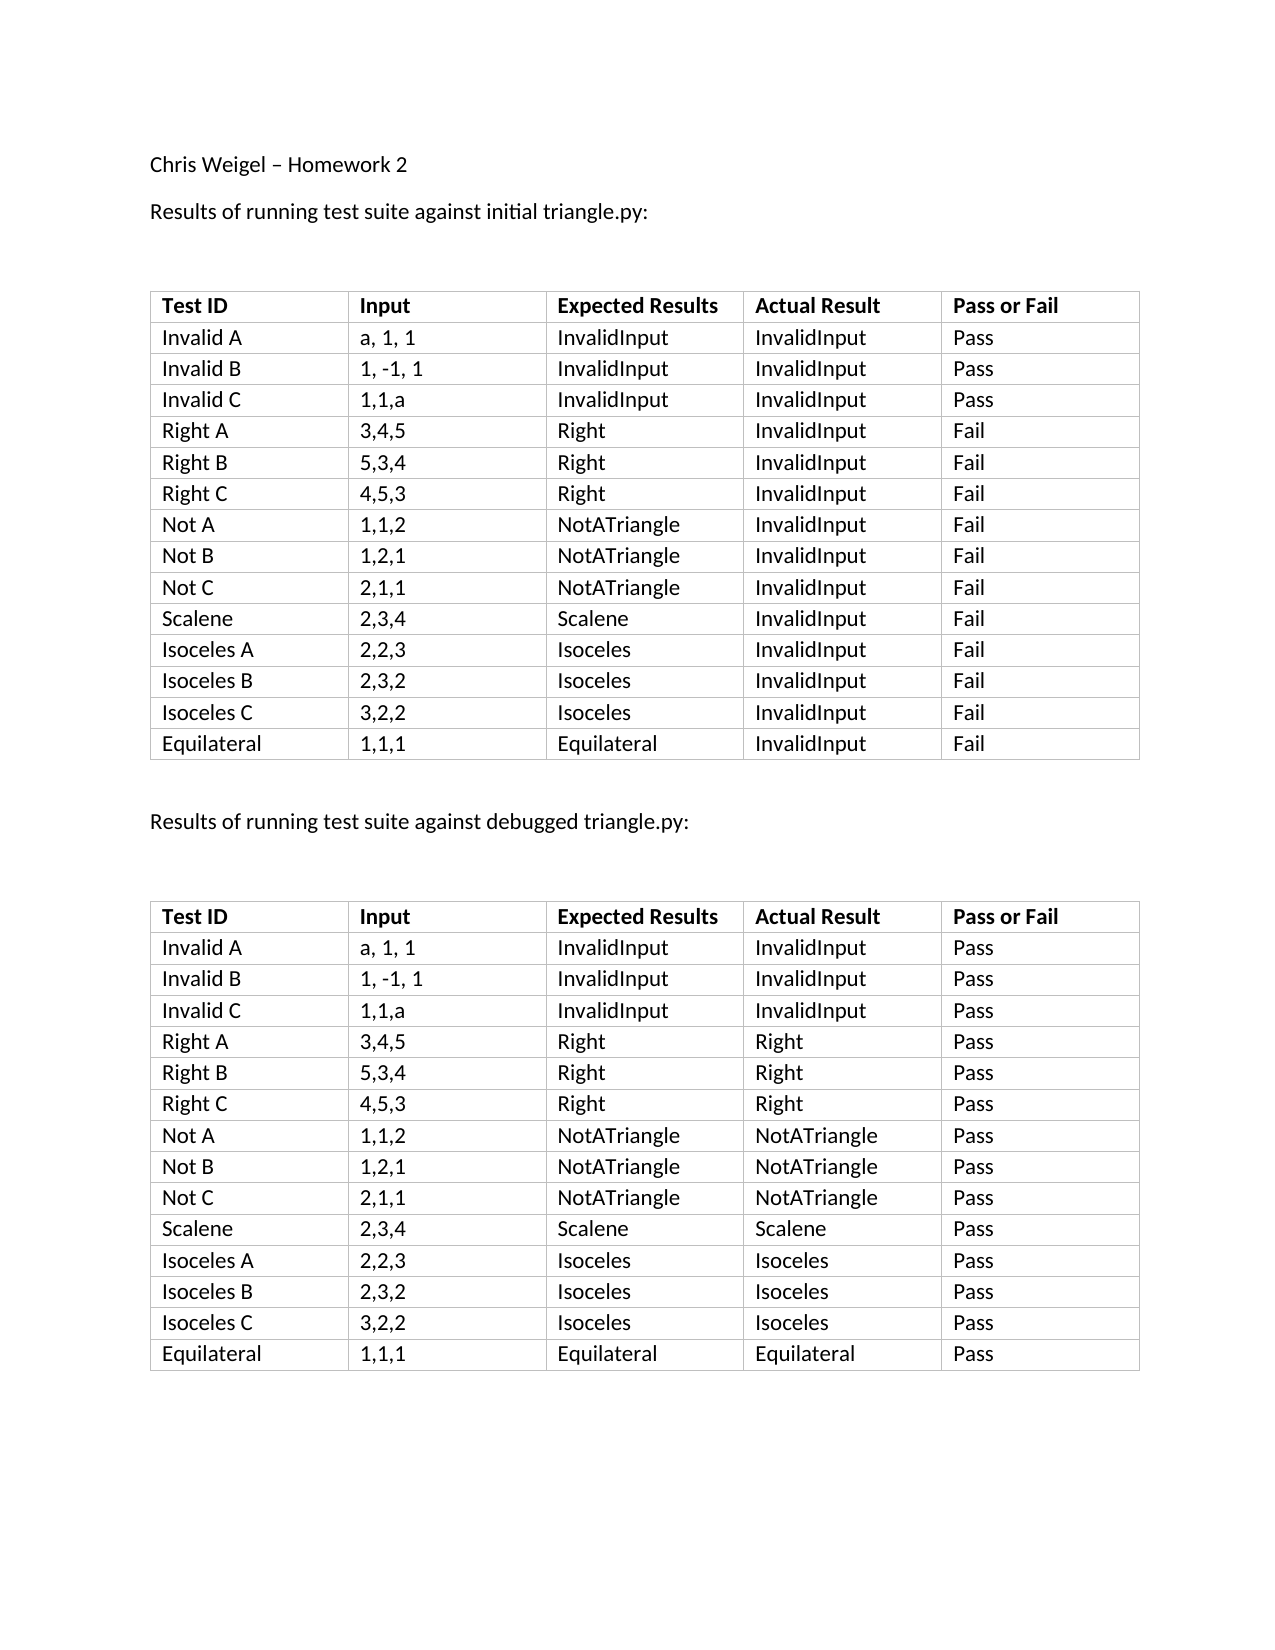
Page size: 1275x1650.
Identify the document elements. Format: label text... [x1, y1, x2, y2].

table_header Expected Results [547, 292, 743, 322]
text Results of running test suite against debugged triangle.py: [150, 807, 1125, 835]
table_cell Pass [942, 1183, 1139, 1213]
table_cell Right [744, 1027, 941, 1057]
table_cell Fail [942, 448, 1139, 478]
table_cell InvalidInput [744, 933, 941, 963]
table_cell Isoceles [547, 635, 743, 666]
table_cell Pass [942, 1340, 1139, 1370]
table_cell Right [547, 1058, 743, 1088]
table_cell 5,3,4 [349, 448, 546, 478]
table_cell NotATriangle [547, 510, 743, 541]
table_cell Equilateral [151, 1340, 348, 1370]
table_cell InvalidInput [744, 635, 941, 666]
table_cell Isoceles B [151, 1277, 348, 1307]
table_cell InvalidInput [744, 448, 941, 478]
table_cell Fail [942, 417, 1139, 447]
table_cell Right B [151, 448, 348, 478]
table_cell Isoceles [744, 1246, 941, 1276]
table_cell Pass [942, 385, 1139, 416]
table_cell Pass [942, 1058, 1139, 1088]
table_cell Fail [942, 510, 1139, 541]
table_cell Not A [151, 1121, 348, 1151]
table_cell 2,1,1 [349, 573, 546, 603]
table_cell Invalid B [151, 965, 348, 995]
table_cell Right [547, 479, 743, 509]
table_cell 1,1,a [349, 385, 546, 416]
table_cell InvalidInput [547, 385, 743, 416]
table_cell Invalid A [151, 323, 348, 353]
table_cell 1, -1, 1 [349, 965, 546, 995]
table_cell Scalene [151, 604, 348, 634]
table_header Pass or Fail [942, 292, 1139, 322]
table_header Actual Result [744, 292, 941, 322]
table_cell NotATriangle [547, 1121, 743, 1151]
table_cell 2,2,3 [349, 635, 546, 666]
table_cell a, 1, 1 [349, 933, 546, 963]
table_cell Isoceles [547, 667, 743, 697]
table_cell InvalidInput [547, 996, 743, 1026]
table_cell InvalidInput [744, 417, 941, 447]
table_cell 3,2,2 [349, 1308, 546, 1338]
table_cell 5,3,4 [349, 1058, 546, 1088]
table_cell Pass [942, 1308, 1139, 1338]
table_cell InvalidInput [547, 323, 743, 353]
table_cell Not B [151, 1152, 348, 1182]
table_cell InvalidInput [744, 667, 941, 697]
table_cell Fail [942, 729, 1139, 759]
table_cell Right [547, 448, 743, 478]
table_cell 2,1,1 [349, 1183, 546, 1213]
table_cell InvalidInput [744, 542, 941, 572]
table_cell 3,2,2 [349, 698, 546, 728]
table_cell InvalidInput [547, 933, 743, 963]
table_cell Not A [151, 510, 348, 541]
table_header Input [349, 292, 546, 322]
table_cell InvalidInput [744, 510, 941, 541]
table_header Pass or Fail [942, 902, 1139, 932]
table_cell 1,1,2 [349, 510, 546, 541]
table_cell Fail [942, 542, 1139, 572]
table_cell InvalidInput [744, 604, 941, 634]
table_cell InvalidInput [744, 729, 941, 759]
table_cell Isoceles [547, 1308, 743, 1338]
table_cell Equilateral [151, 729, 348, 759]
table_cell Pass [942, 354, 1139, 384]
table_cell Invalid C [151, 996, 348, 1026]
table_cell Isoceles [547, 698, 743, 728]
table_cell InvalidInput [744, 698, 941, 728]
table_cell Pass [942, 965, 1139, 995]
table_cell 4,5,3 [349, 1090, 546, 1120]
table_cell NotATriangle [744, 1183, 941, 1213]
table_cell Pass [942, 1121, 1139, 1151]
table_header Expected Results [547, 902, 743, 932]
table_cell 3,4,5 [349, 1027, 546, 1057]
table_cell Isoceles [547, 1277, 743, 1307]
table_cell 3,4,5 [349, 417, 546, 447]
table_cell Pass [942, 1090, 1139, 1120]
table_cell Scalene [744, 1215, 941, 1245]
table_cell Right C [151, 479, 348, 509]
table_cell 1,1,a [349, 996, 546, 1026]
table_cell Fail [942, 635, 1139, 666]
table_cell Not C [151, 1183, 348, 1213]
table_cell InvalidInput [744, 385, 941, 416]
table_cell Right B [151, 1058, 348, 1088]
table_cell Right [547, 1027, 743, 1057]
table_header Actual Result [744, 902, 941, 932]
table_cell 1,2,1 [349, 542, 546, 572]
table_cell 1,1,2 [349, 1121, 546, 1151]
text Results of running test suite against initial triangle.py: [150, 197, 1125, 225]
table_cell NotATriangle [547, 1152, 743, 1182]
table_cell 2,3,4 [349, 1215, 546, 1245]
table_cell InvalidInput [744, 479, 941, 509]
table_cell Fail [942, 667, 1139, 697]
table_cell InvalidInput [547, 354, 743, 384]
table_cell InvalidInput [744, 965, 941, 995]
table_cell Isoceles A [151, 1246, 348, 1276]
table_cell Scalene [151, 1215, 348, 1245]
table_cell Scalene [547, 1215, 743, 1245]
table_cell Scalene [547, 604, 743, 634]
table_cell NotATriangle [547, 1183, 743, 1213]
table_cell Isoceles C [151, 1308, 348, 1338]
table_cell 1,1,1 [349, 729, 546, 759]
table_cell Right A [151, 1027, 348, 1057]
table_cell Right [744, 1058, 941, 1088]
table_cell 2,2,3 [349, 1246, 546, 1276]
table_cell 1,2,1 [349, 1152, 546, 1182]
table_cell Right [547, 417, 743, 447]
table_cell Invalid A [151, 933, 348, 963]
table_cell a, 1, 1 [349, 323, 546, 353]
table_cell Invalid C [151, 385, 348, 416]
table_cell Right C [151, 1090, 348, 1120]
table_cell NotATriangle [744, 1121, 941, 1151]
table_cell Pass [942, 323, 1139, 353]
table_cell InvalidInput [744, 354, 941, 384]
table_cell Fail [942, 479, 1139, 509]
table_cell Right A [151, 417, 348, 447]
table_cell Pass [942, 1246, 1139, 1276]
table_cell NotATriangle [744, 1152, 941, 1182]
table_cell Equilateral [547, 1340, 743, 1370]
table_cell Isoceles A [151, 635, 348, 666]
table_cell Isoceles [744, 1277, 941, 1307]
table_cell NotATriangle [547, 573, 743, 603]
table_cell Fail [942, 698, 1139, 728]
table_cell Not B [151, 542, 348, 572]
table_cell 2,3,4 [349, 604, 546, 634]
table_cell Pass [942, 1152, 1139, 1182]
table_cell 4,5,3 [349, 479, 546, 509]
table_cell Pass [942, 1277, 1139, 1307]
table_header Test ID [151, 292, 348, 322]
table_cell Isoceles [744, 1308, 941, 1338]
table_cell Pass [942, 996, 1139, 1026]
table_cell Invalid B [151, 354, 348, 384]
table_cell Isoceles B [151, 667, 348, 697]
table_cell Pass [942, 933, 1139, 963]
table_cell Right [547, 1090, 743, 1120]
table_cell 2,3,2 [349, 1277, 546, 1307]
table_cell Pass [942, 1215, 1139, 1245]
table_cell Not C [151, 573, 348, 603]
table_cell Isoceles C [151, 698, 348, 728]
table_cell 1, -1, 1 [349, 354, 546, 384]
table_cell InvalidInput [744, 323, 941, 353]
table_cell Equilateral [744, 1340, 941, 1370]
text Chris Weigel – Homework 2 [150, 150, 1125, 178]
table_cell Fail [942, 573, 1139, 603]
table_cell Equilateral [547, 729, 743, 759]
table_cell InvalidInput [744, 573, 941, 603]
table_cell Isoceles [547, 1246, 743, 1276]
table_cell NotATriangle [547, 542, 743, 572]
table_cell Pass [942, 1027, 1139, 1057]
table_cell 1,1,1 [349, 1340, 546, 1370]
table_cell 2,3,2 [349, 667, 546, 697]
table_header Test ID [151, 902, 348, 932]
table_cell InvalidInput [744, 996, 941, 1026]
table_header Input [349, 902, 546, 932]
table_cell Fail [942, 604, 1139, 634]
table_cell Right [744, 1090, 941, 1120]
table_cell InvalidInput [547, 965, 743, 995]
